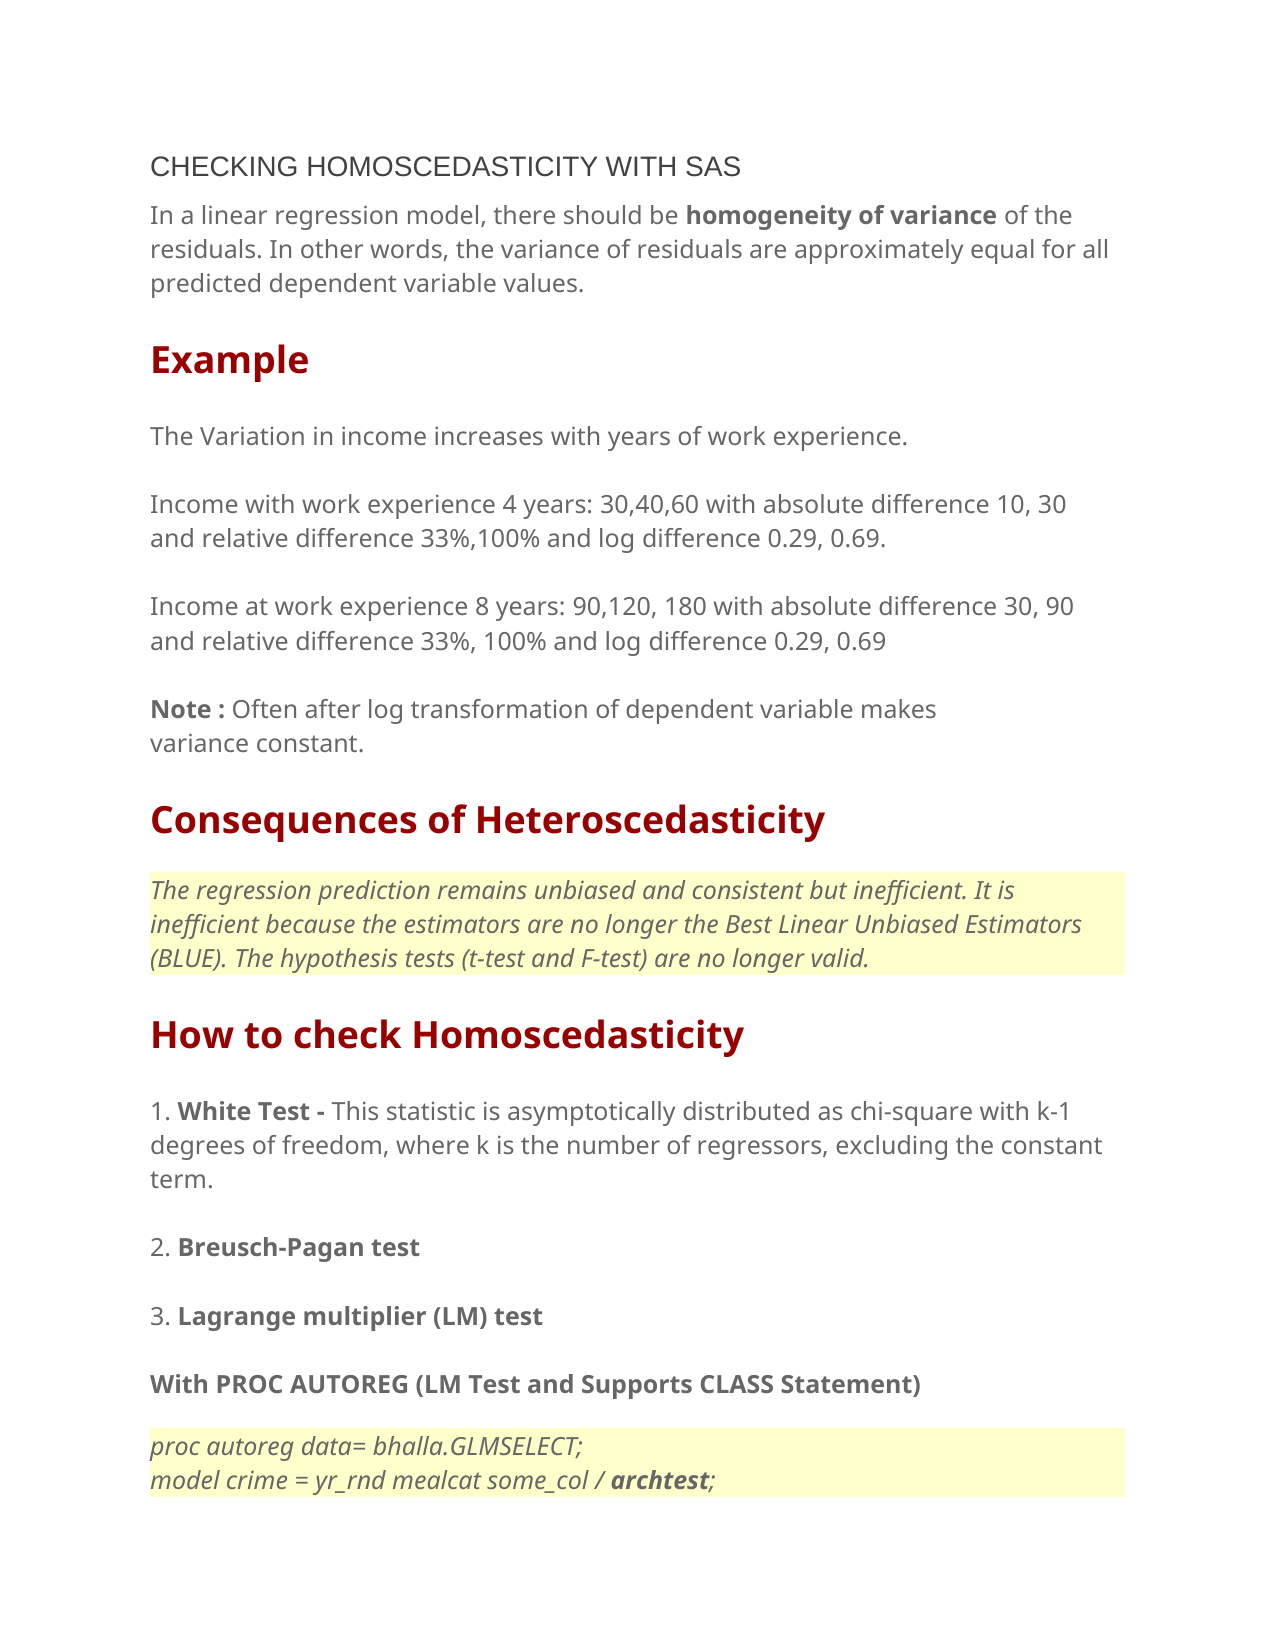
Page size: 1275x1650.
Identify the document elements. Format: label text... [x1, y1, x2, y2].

text 2. Breusch-Pagan test 3. Lagrange multiplier (LM) test With PROC AUTOREG (LM Test and Supports CLASS Statement) [150, 1230, 1125, 1428]
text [150, 1428, 1125, 1497]
text How to check Homoscedasticity [150, 975, 1125, 1060]
text Income at work experience 8 years: 90,120, 180 with absolute difference 30, 90 and relative difference 33%, 100% and log difference 0.29, 0.69 [150, 589, 1125, 657]
text Note : Often after log transformation of dependent variable makes variance constant. [150, 691, 1125, 759]
text In a linear regression model, there should be homogeneity of variance of the residuals. In other words, the variance of residuals are approximately equal for all predicted dependent variable values. [150, 197, 1125, 299]
text The Variation in income increases with years of work experience. [150, 419, 1125, 453]
text Consequences of Heteroscedasticity [150, 759, 1125, 872]
text Income with work experience 4 years: 30,40,60 with absolute difference 10, 30 and relative difference 33%,100% and log difference 0.29, 0.69. [150, 487, 1125, 555]
text CHECKING HOMOSCEDASTICITY WITH SAS [150, 150, 1125, 182]
text Example [150, 334, 1125, 385]
text The regression prediction remains unbiased and consistent but inefficient. It is inefficient because the estimators are no longer the Best Linear Unbiased Estimators (BLUE). The hypothesis tests (t-test and F-test) are no longer valid. [150, 872, 1125, 975]
text 1. White Test - This statistic is asymptotically distributed as chi-square with k-1 degrees of freedom, where k is the number of regressors, excluding the constant term. [150, 1060, 1125, 1196]
